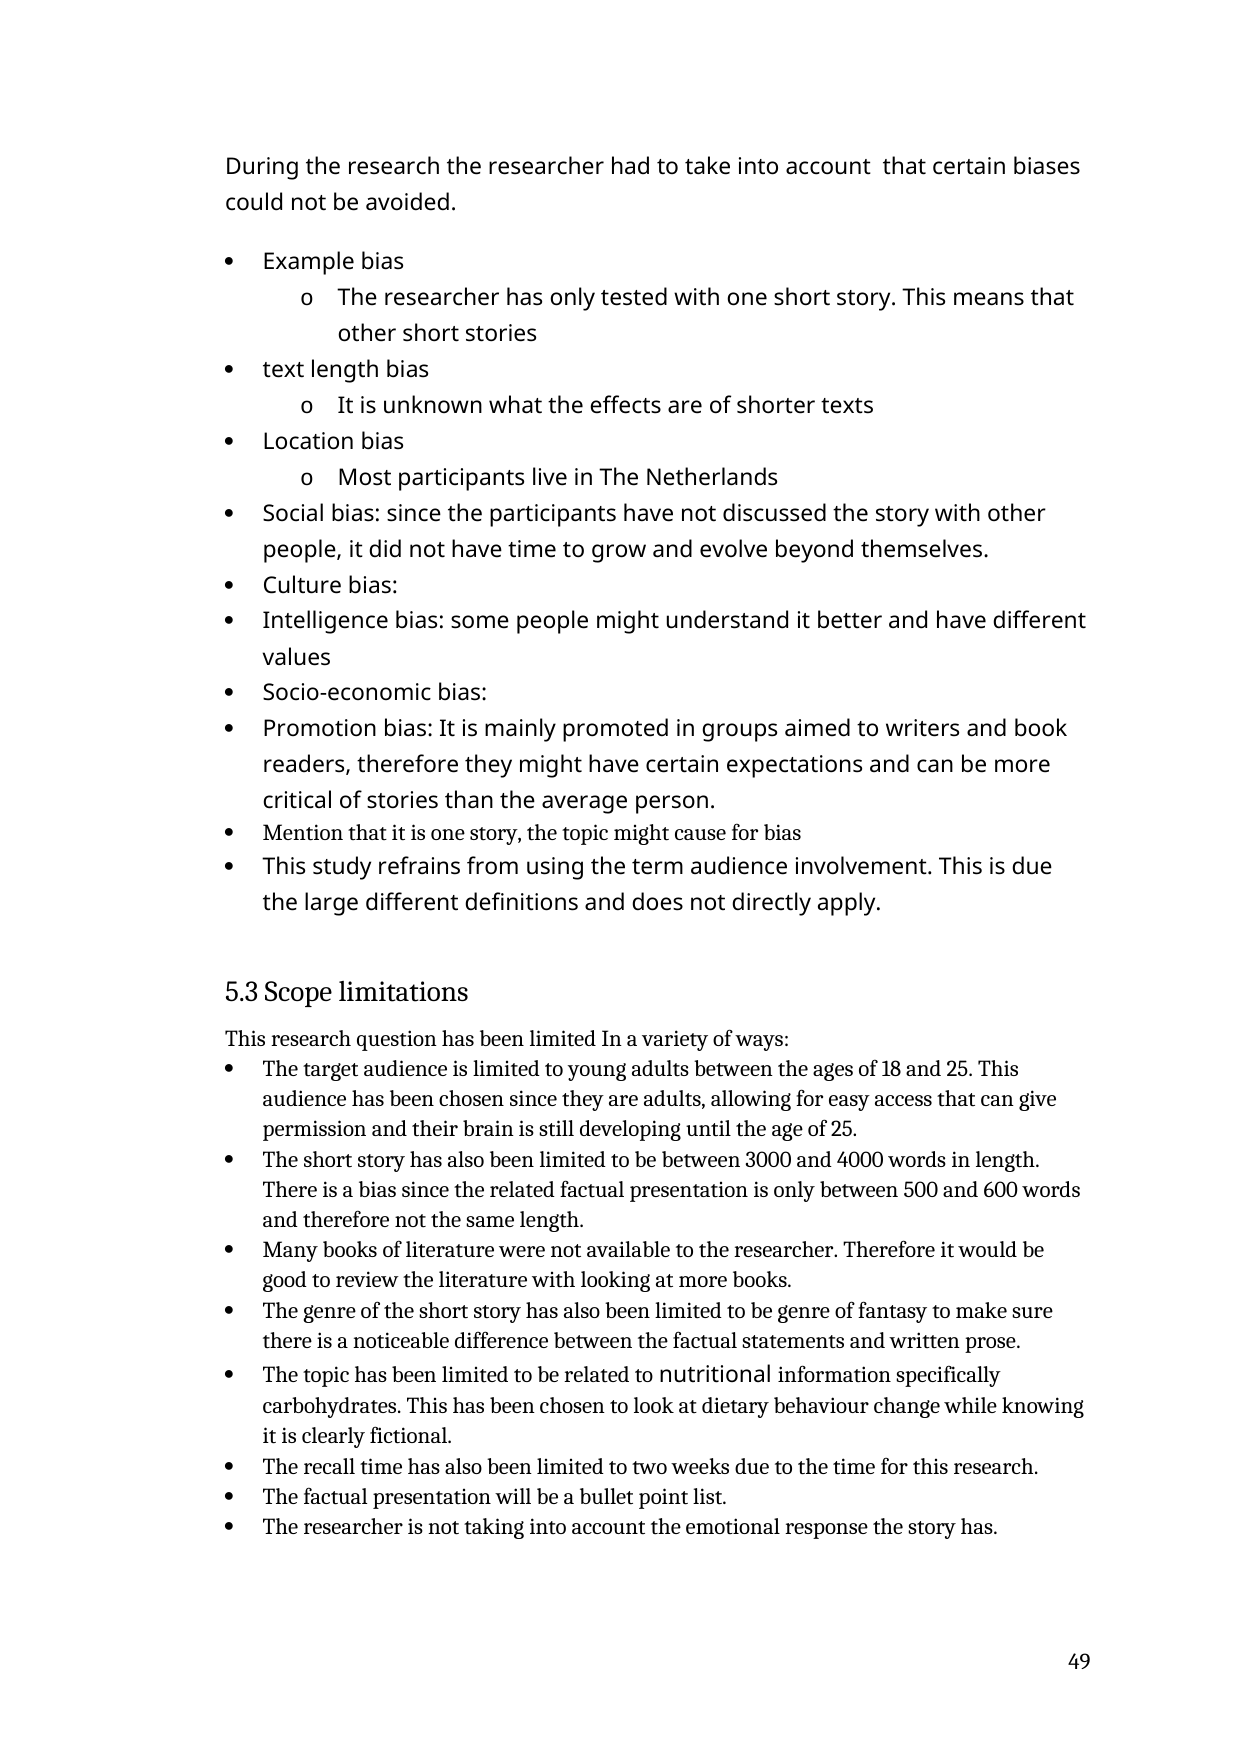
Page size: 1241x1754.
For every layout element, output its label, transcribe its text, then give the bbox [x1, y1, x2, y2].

list Location bias [225, 425, 1090, 456]
text During the research the researcher had to take into account that certain biases could not be avoided. [225, 150, 1090, 217]
list The researcher is not taking into account the emotional response the story has. [225, 1514, 1090, 1540]
list Culture bias: [225, 568, 1090, 600]
list The factual presentation will be a bullet point list. [225, 1484, 1090, 1510]
list Example bias [225, 245, 1090, 276]
list The recall time has also been limited to two weeks due to the time for this research. [225, 1453, 1090, 1480]
list text length bias [225, 353, 1090, 384]
list Intelligence bias: some people might understand it better and have different values [225, 604, 1090, 672]
list Mention that it is one story, the topic might cause for bias [225, 820, 1090, 846]
list The topic has been limited to be related to nutritional information specifically carbohydrates. This has been chosen to look at dietary behaviour change while knowing it is clearly fictional. [225, 1358, 1090, 1449]
list Many books of literature were not available to the researcher. Therefore it would be good to review the literature with looking at more books. [225, 1237, 1090, 1294]
list The target audience is limited to young adults between the ages of 18 and 25. This audience has been chosen since they are adults, allowing for easy access that can give permission and their brain is still developing until the age of 25. [225, 1056, 1090, 1143]
list Socio-economic bias: [225, 676, 1090, 708]
list Social bias: since the participants have not discussed the story with other people, it did not have time to grow and evolve beyond themselves. [225, 497, 1090, 564]
list The genre of the short story has also been limited to be genre of fantasy to make sure there is a noticeable difference between the factual statements and written prose. [225, 1297, 1090, 1354]
list It is unknown what the effects are of shorter texts [300, 389, 1090, 420]
list The researcher has only tested with one short story. This means that other short stories [300, 281, 1090, 348]
list Most participants live in The Netherlands [300, 461, 1090, 492]
text This research question has been limited In a variety of ways: [225, 1026, 1090, 1052]
list The short story has also been limited to be between 3000 and 4000 words in length. There is a bias since the related factual presentation is only between 500 and 600 words and therefore not the same length. [225, 1146, 1090, 1233]
subtitle 5.3 Scope limitations [225, 975, 1090, 1009]
list Promotion bias: It is mainly promoted in groups aimed to writers and book readers, therefore they might have certain expectations and can be more critical of stories than the average person. [225, 712, 1090, 815]
list This study refrains from using the term audience involvement. This is due the large different definitions and does not directly apply. [225, 850, 1090, 917]
